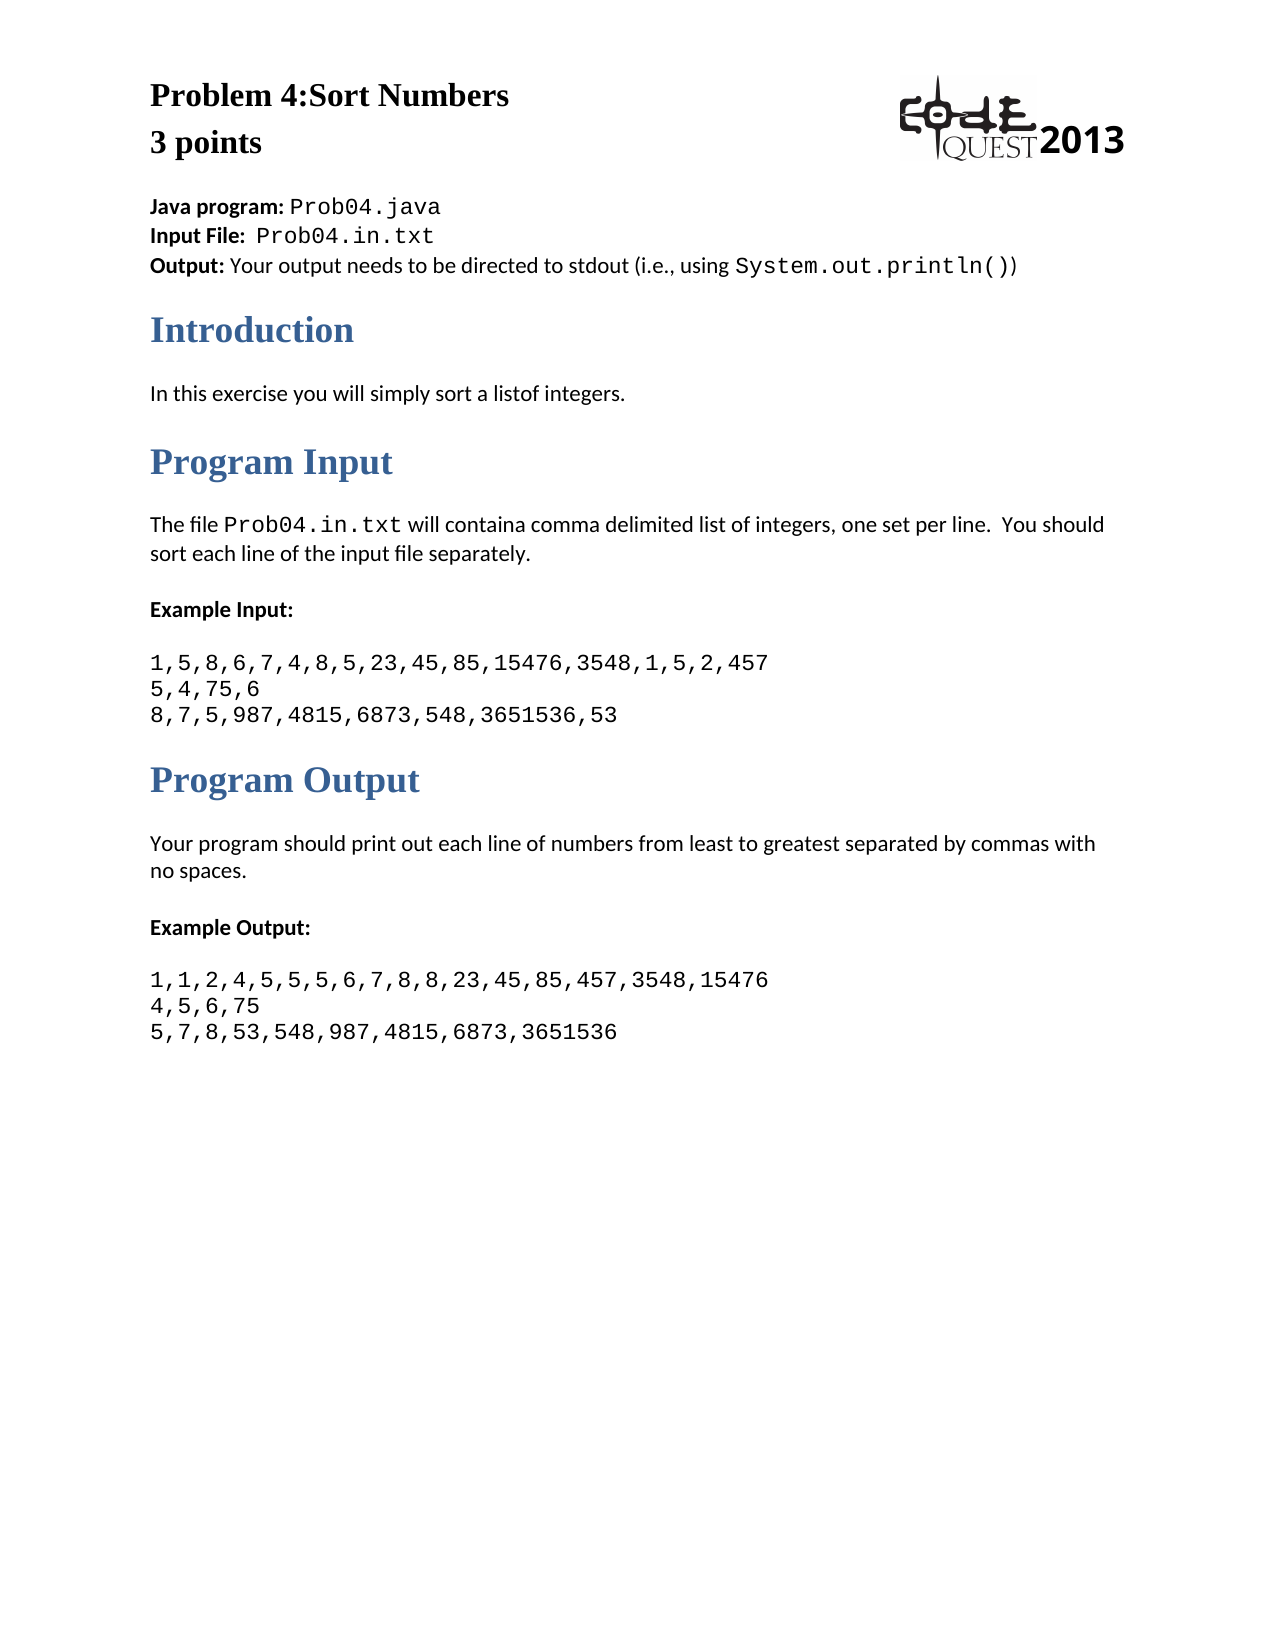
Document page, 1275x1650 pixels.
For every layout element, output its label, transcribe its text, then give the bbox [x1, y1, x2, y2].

text Your program should print out each line of numbers from least to greatest separated by commas with no spaces. [150, 829, 1125, 885]
text 1,5,8,6,7,4,8,5,23,45,85,15476,3548,1,5,2,457 [150, 652, 1125, 678]
text Example Input: [150, 596, 1125, 624]
text In this exercise you will simply sort a listof integers. [150, 379, 1125, 407]
text Example Output: [150, 913, 1125, 941]
text Program Input [150, 439, 1125, 482]
text 5,7,8,53,548,987,4815,6873,3651536 [150, 1021, 1125, 1047]
text Java program: Prob04.java [150, 192, 1125, 222]
text 5,4,75,6 [150, 678, 1125, 703]
text Introduction [150, 308, 1125, 351]
picture [900, 75, 1037, 161]
text 8,7,5,987,4815,6873,548,3651536,53 [150, 703, 1125, 729]
text Input File: Prob04.in.txt [150, 222, 1125, 251]
text 1,1,2,4,5,5,5,6,7,8,8,23,45,85,457,3548,15476 [150, 969, 1125, 995]
text The file Prob04.in.txt will containa comma delimited list of integers, one set per line. You should sort each line of the input file separately. [150, 510, 1125, 568]
text Program Output [150, 757, 1125, 801]
text 4,5,6,75 [150, 995, 1125, 1021]
text Output: Your output needs to be directed to stdout (i.e., using System.out.println()) [150, 251, 1125, 280]
